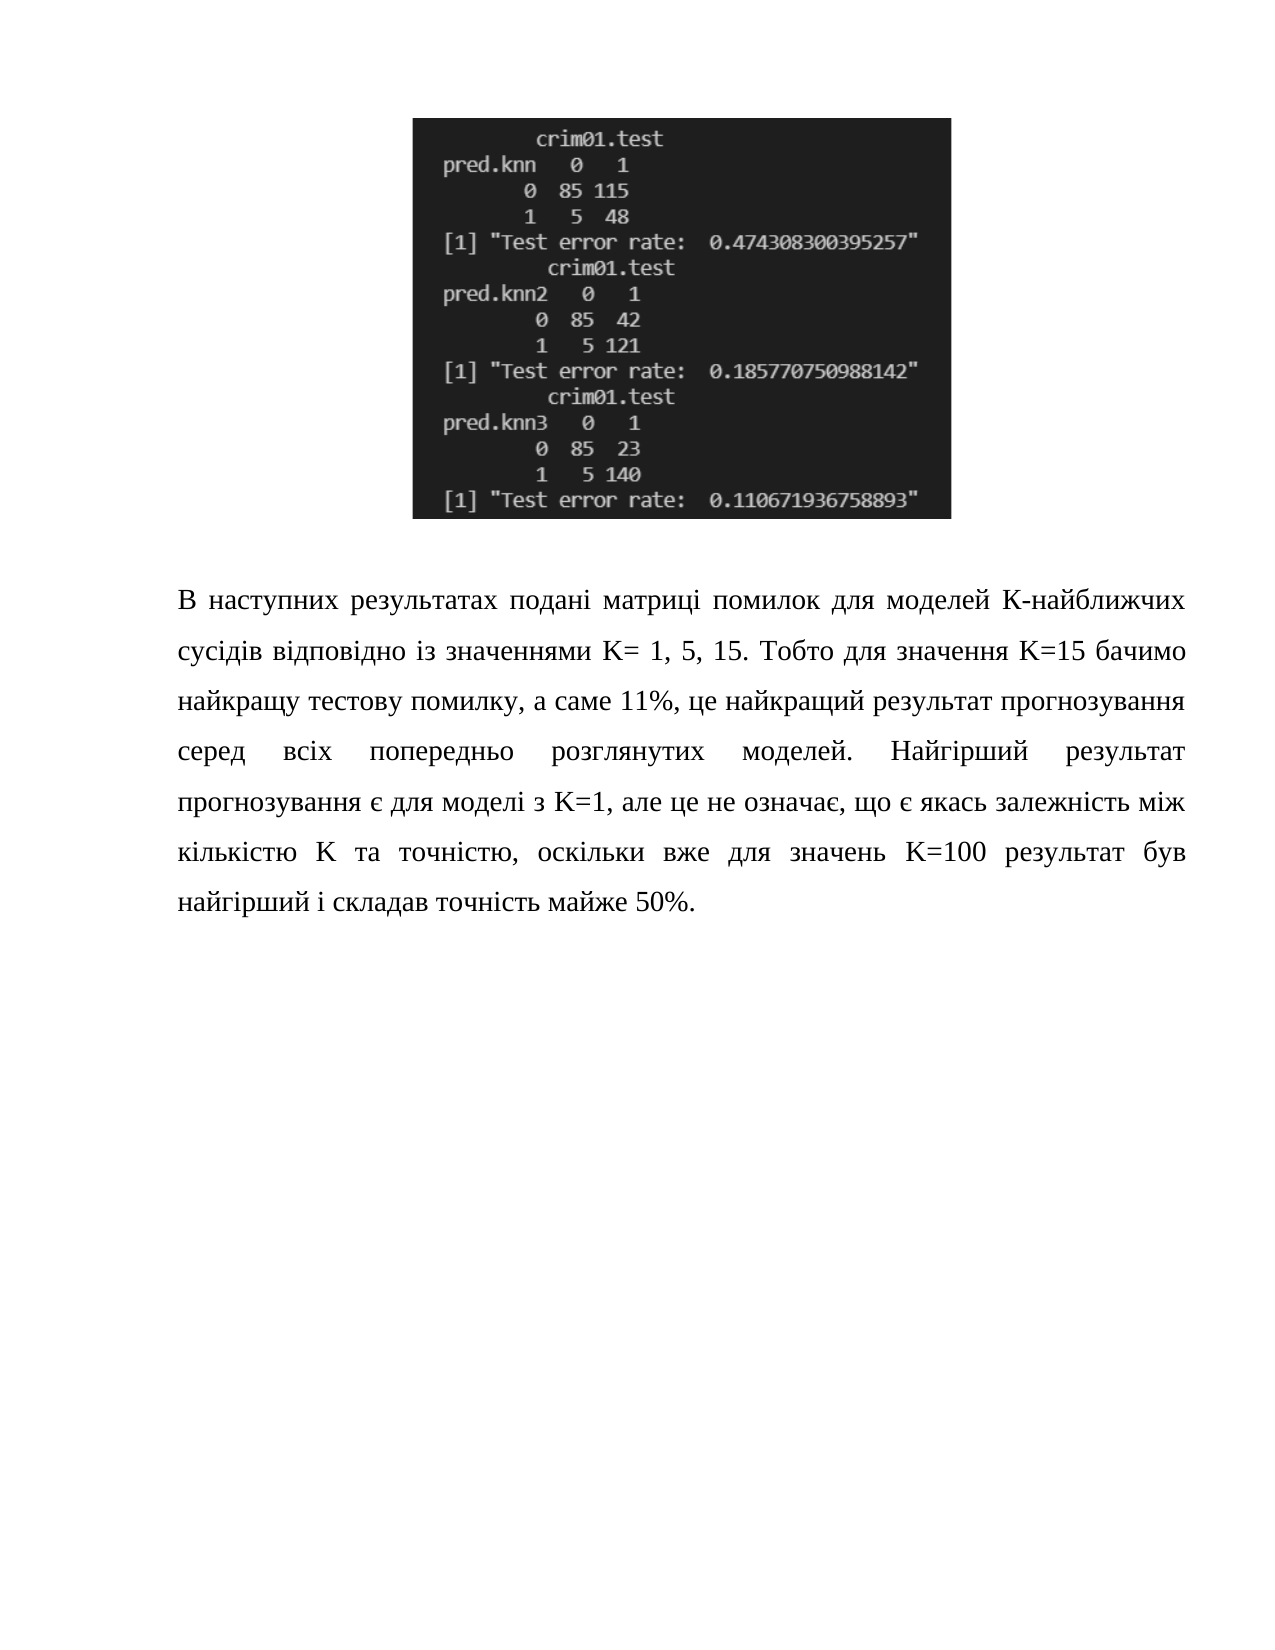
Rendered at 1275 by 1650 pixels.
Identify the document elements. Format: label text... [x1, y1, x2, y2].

text В наступних результатах подані матриці помилок для моделей К-найближчих сусідів відповідно із значеннями K= 1, 5, 15. Тобто для значення K=15 бачимо найкращу тестову помилку, а саме 11%, це найкращий результат прогнозування серед всіх попередньо розглянутих моделей. Найгірший результат прогнозування є для моделі з K=1, але це не означає, що є якась залежність між кількістю K та точністю, оскільки вже для значень K=100 результат був найгірший і складав точність майже 50%. [177, 582, 1186, 918]
picture [412, 118, 952, 519]
